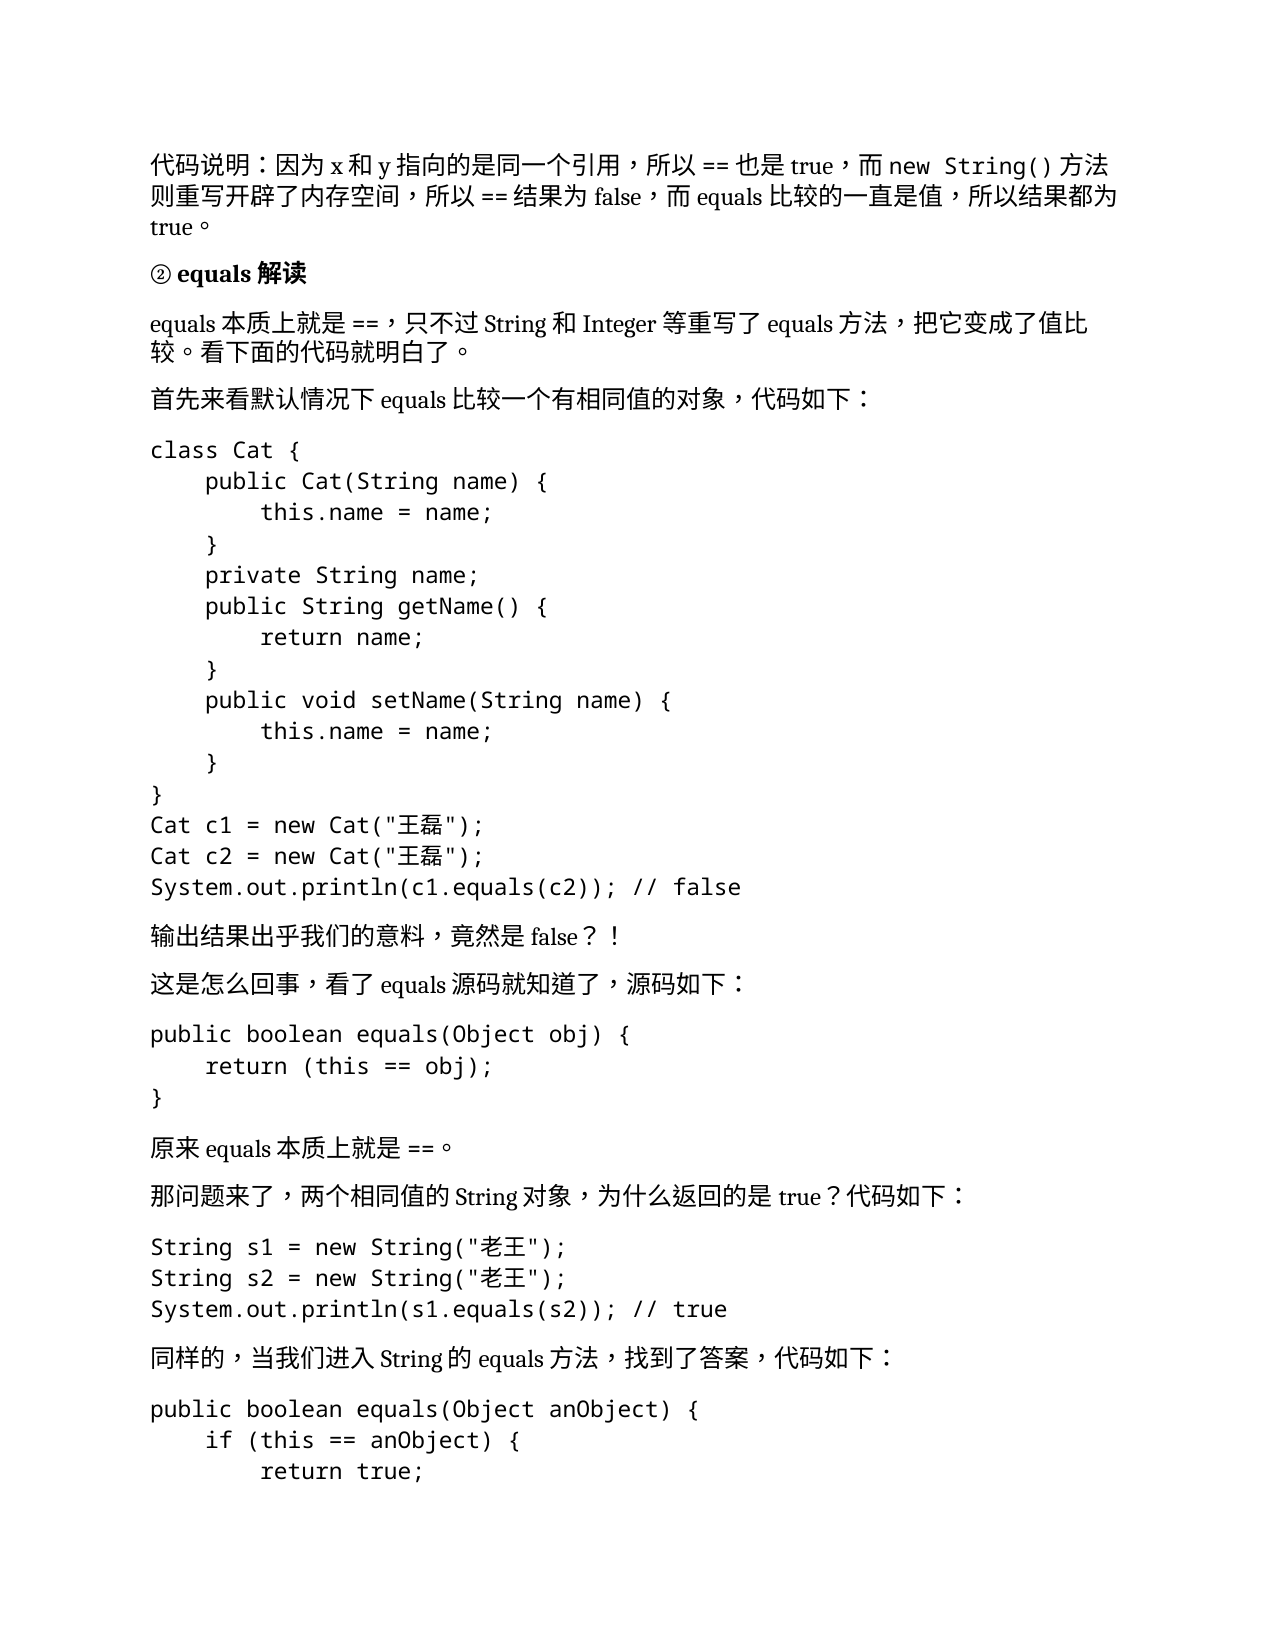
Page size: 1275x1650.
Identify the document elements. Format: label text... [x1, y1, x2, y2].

text public boolean equals(Object obj) { return (this == obj); } [150, 1018, 1125, 1112]
text String s1 = new String("老王"); String s2 = new String("老王"); System.out.println(s1.equals(s2)); // true [150, 1230, 1125, 1324]
text 这是怎么回事，看了 equals 源码就知道了，源码如下： [150, 971, 1125, 999]
text 原来 equals 本质上就是 ==。 [150, 1133, 1125, 1164]
text 代码说明：因为 x 和 y 指向的是同一个引用，所以 == 也是 true，而 new String() 方法则重写开辟了内存空间，所以 == 结果为 false，而 equals 比较的一直是值，所以结果都为 true。 [150, 150, 1125, 241]
text ② equals 解读 [150, 260, 1125, 289]
text 同样的，当我们进入 String 的 equals 方法，找到了答案，代码如下： [150, 1345, 1125, 1374]
text 首先来看默认情况下 equals 比较一个有相同值的对象，代码如下： [150, 386, 1125, 415]
text equals 本质上就是 ==，只不过 String 和 Integer 等重写了 equals 方法，把它变成了值比较。看下面的代码就明白了。 [150, 307, 1125, 367]
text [150, 1392, 1125, 1486]
text class Cat { public Cat(String name) { this.name = name; } private String name; public String getName() { return name; } public void setName(String name) { this.name = name; } } Cat c1 = new Cat("王磊"); Cat c2 = new Cat("王磊"); System.out.println(c1.equals(c2)); // false [150, 434, 1125, 902]
text 输出结果出乎我们的意料，竟然是 false？！ [150, 923, 1125, 952]
text 那问题来了，两个相同值的 String 对象，为什么返回的是 true？代码如下： [150, 1183, 1125, 1212]
